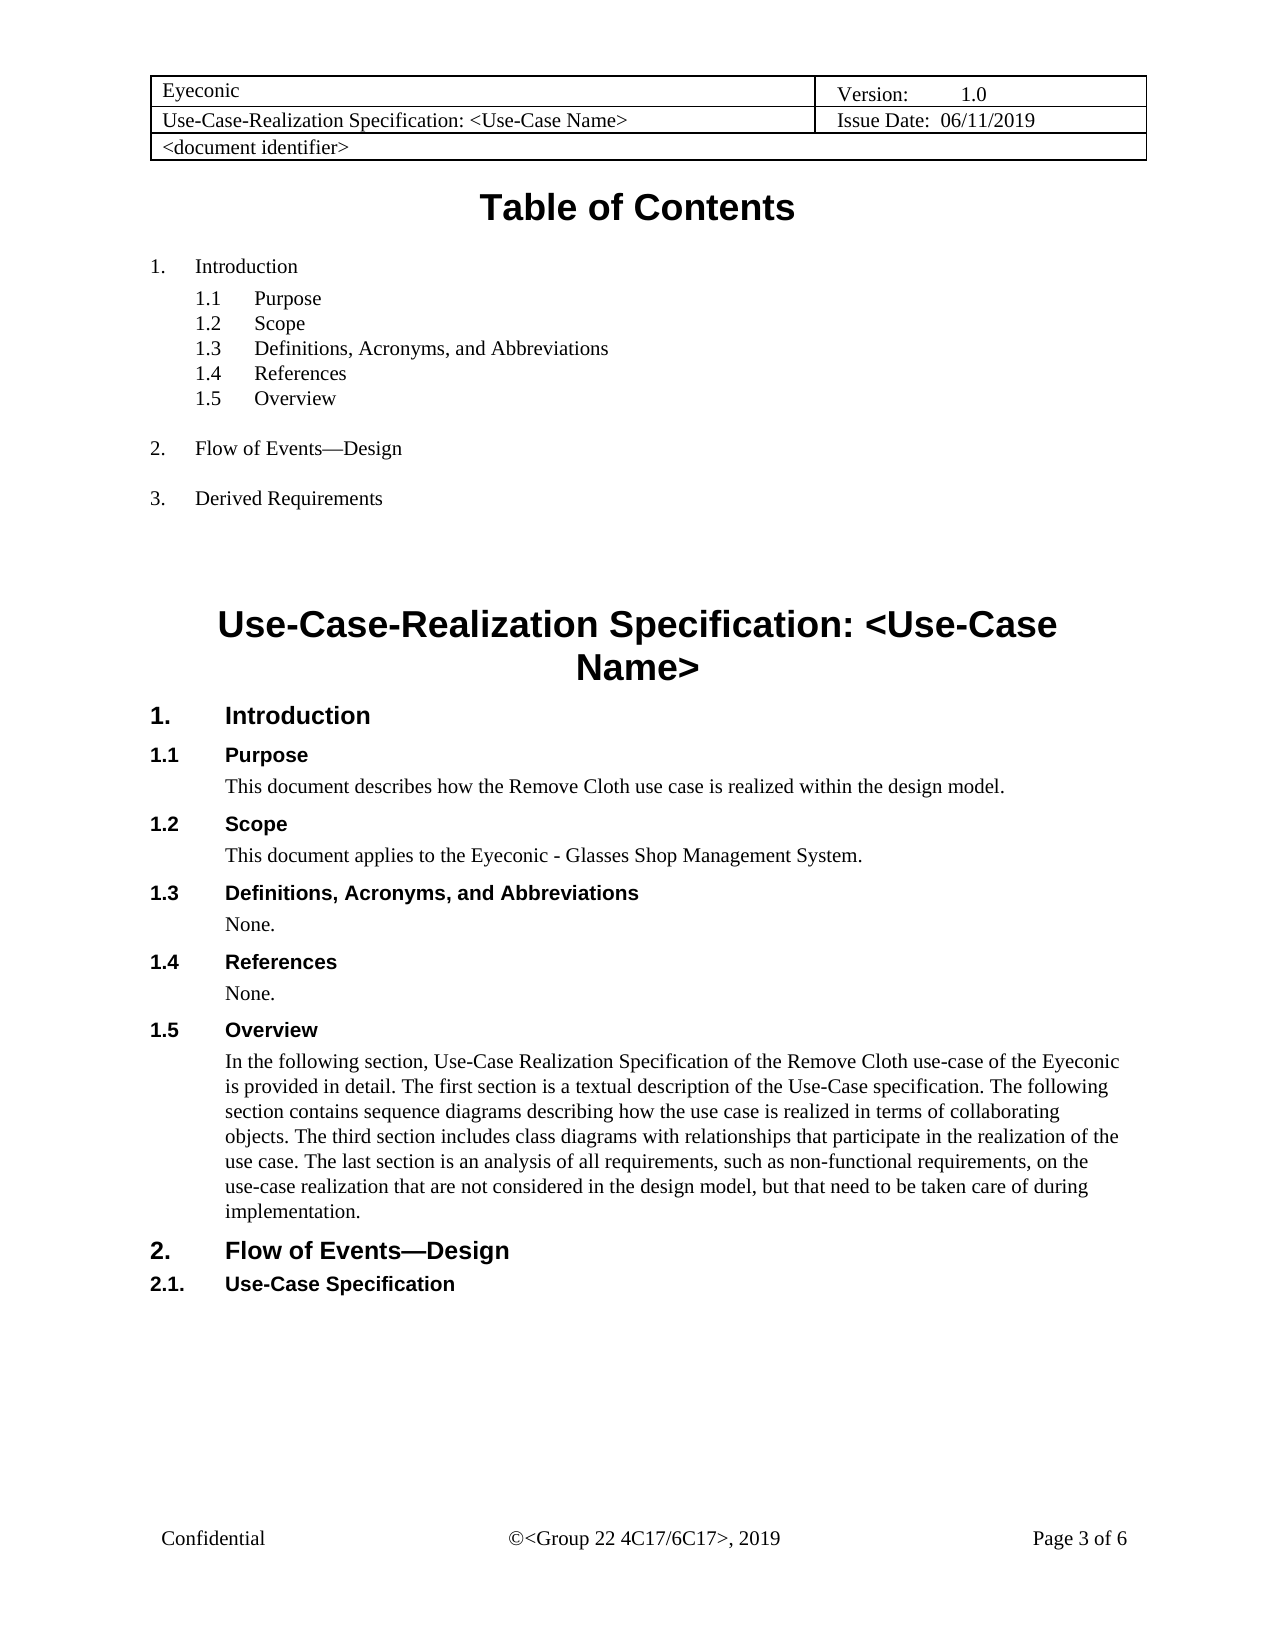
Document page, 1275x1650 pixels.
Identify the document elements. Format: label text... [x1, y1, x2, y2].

subtitle Introduction [150, 701, 1125, 730]
text 1.2 Scope 4 [195, 310, 1050, 335]
text 2. Flow of Events—Design 4 [150, 435, 1050, 460]
text In the following section, Use-Case Realization Specification of the Remove Cloth use-case of the Eyeconic is provided in detail. The first section is a textual description of the Use-Case specification. The following section contains sequence diagrams describing how the use case is realized in terms of collaborating objects. The third section includes class diagrams with relationships that participate in the realization of the use case. The last section is an analysis of all requirements, such as non-functional requirements, on the use-case realization that are not considered in the design model, but that need to be taken care of during implementation. [225, 1048, 1125, 1223]
text This document applies to the Eyeconic - Glasses Shop Management System. [225, 842, 1125, 867]
text 3. Derived Requirements 6 [150, 485, 1050, 510]
text 1. Introduction 4 [150, 253, 1050, 278]
subtitle Definitions, Acronyms, and Abbreviations [150, 880, 1125, 905]
subtitle Purpose [150, 742, 1125, 767]
text 1.3 Definitions, Acronyms, and Abbreviations 4 [195, 335, 1050, 360]
text None. [225, 980, 1125, 1005]
text This document describes how the Remove Cloth use case is realized within the design model. [225, 773, 1125, 798]
text 1.4 References 4 [195, 360, 1050, 385]
title Table of Contents [150, 185, 1125, 228]
text None. [225, 911, 1125, 936]
text 1.1 Purpose 4 [195, 285, 1050, 310]
text 1.5 Overview 4 [195, 385, 1050, 410]
subtitle Scope [150, 811, 1125, 836]
subtitle References [150, 948, 1125, 973]
text 2.1. Use-Case Specification [150, 1271, 1125, 1296]
subtitle Flow of Events—Design [150, 1236, 1125, 1265]
subtitle Overview [150, 1017, 1125, 1042]
